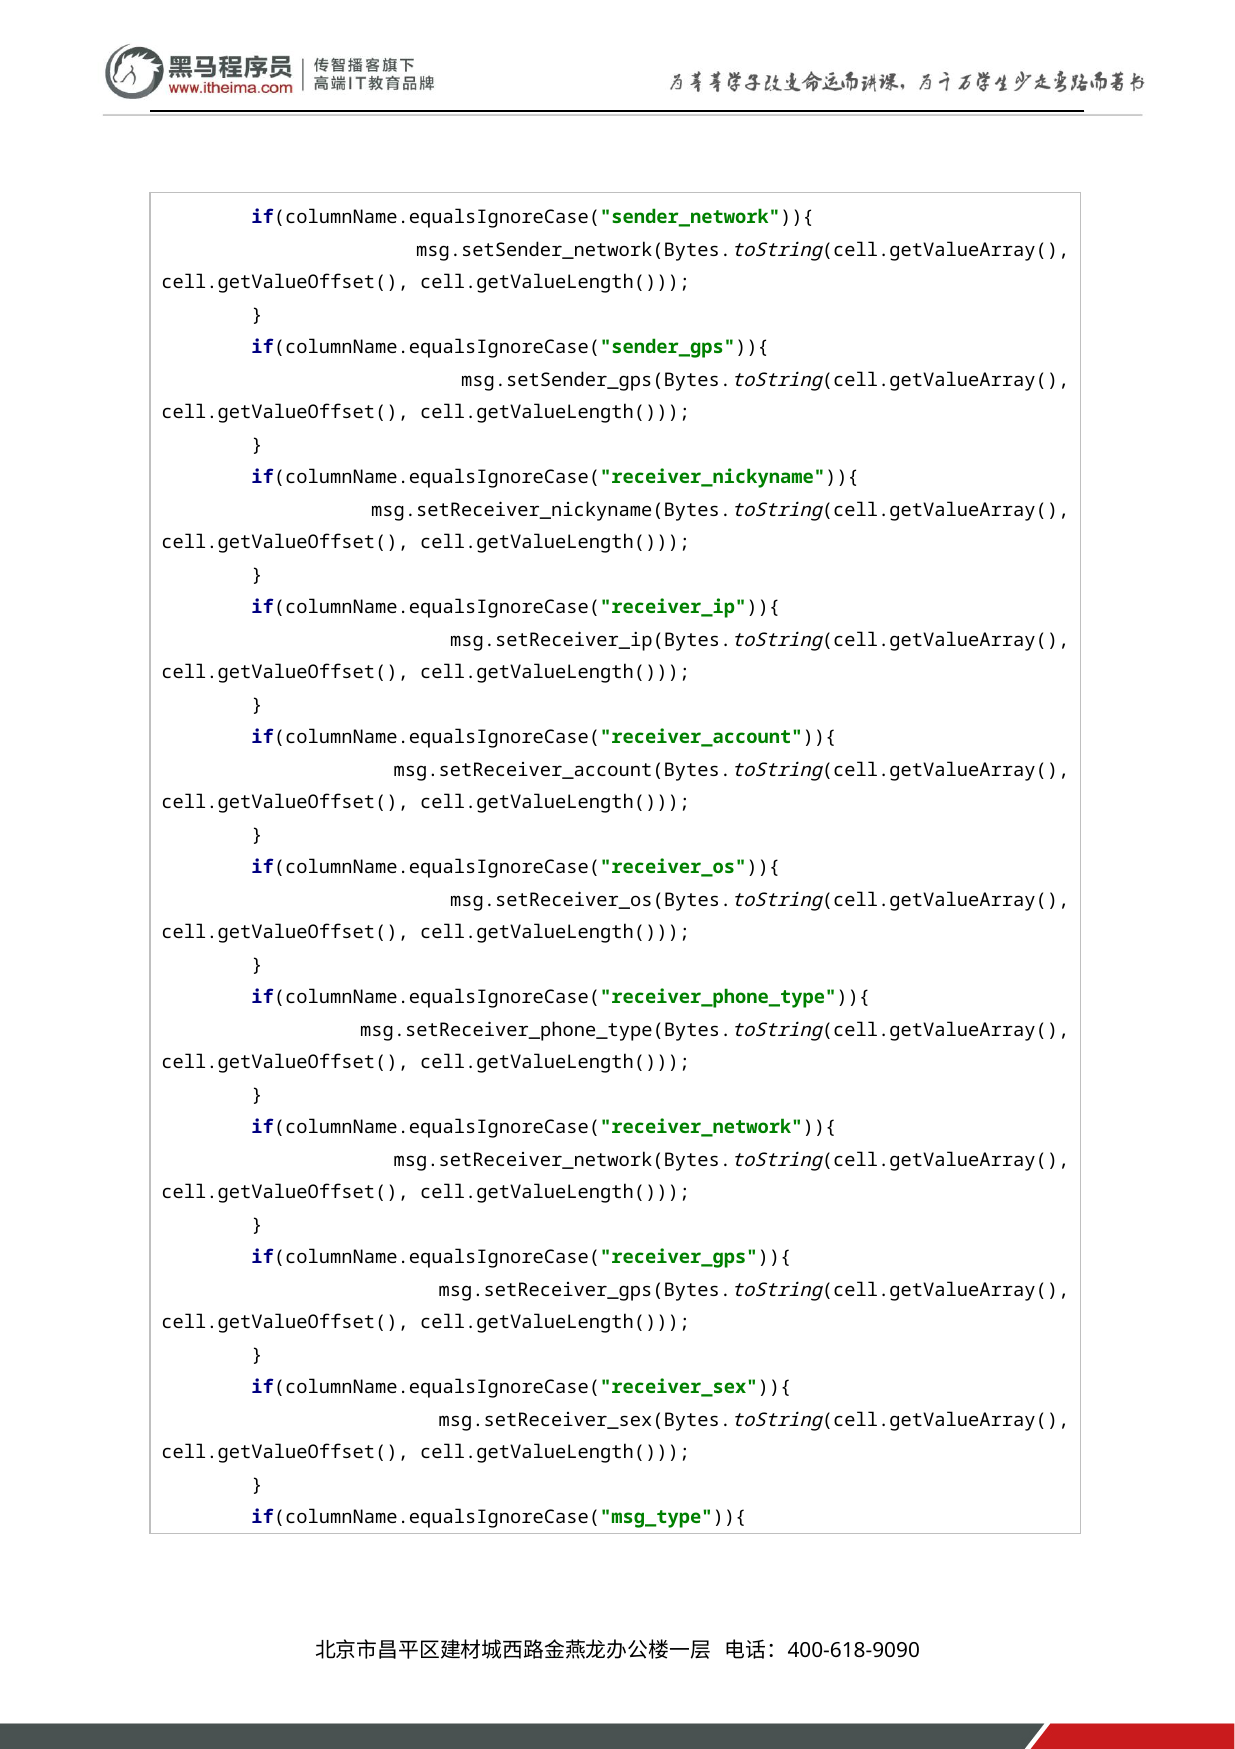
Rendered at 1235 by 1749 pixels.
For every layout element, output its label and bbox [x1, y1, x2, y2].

picture [0, 0, 1235, 123]
table_header [151, 193, 1080, 1533]
picture [0, 1664, 1235, 1749]
